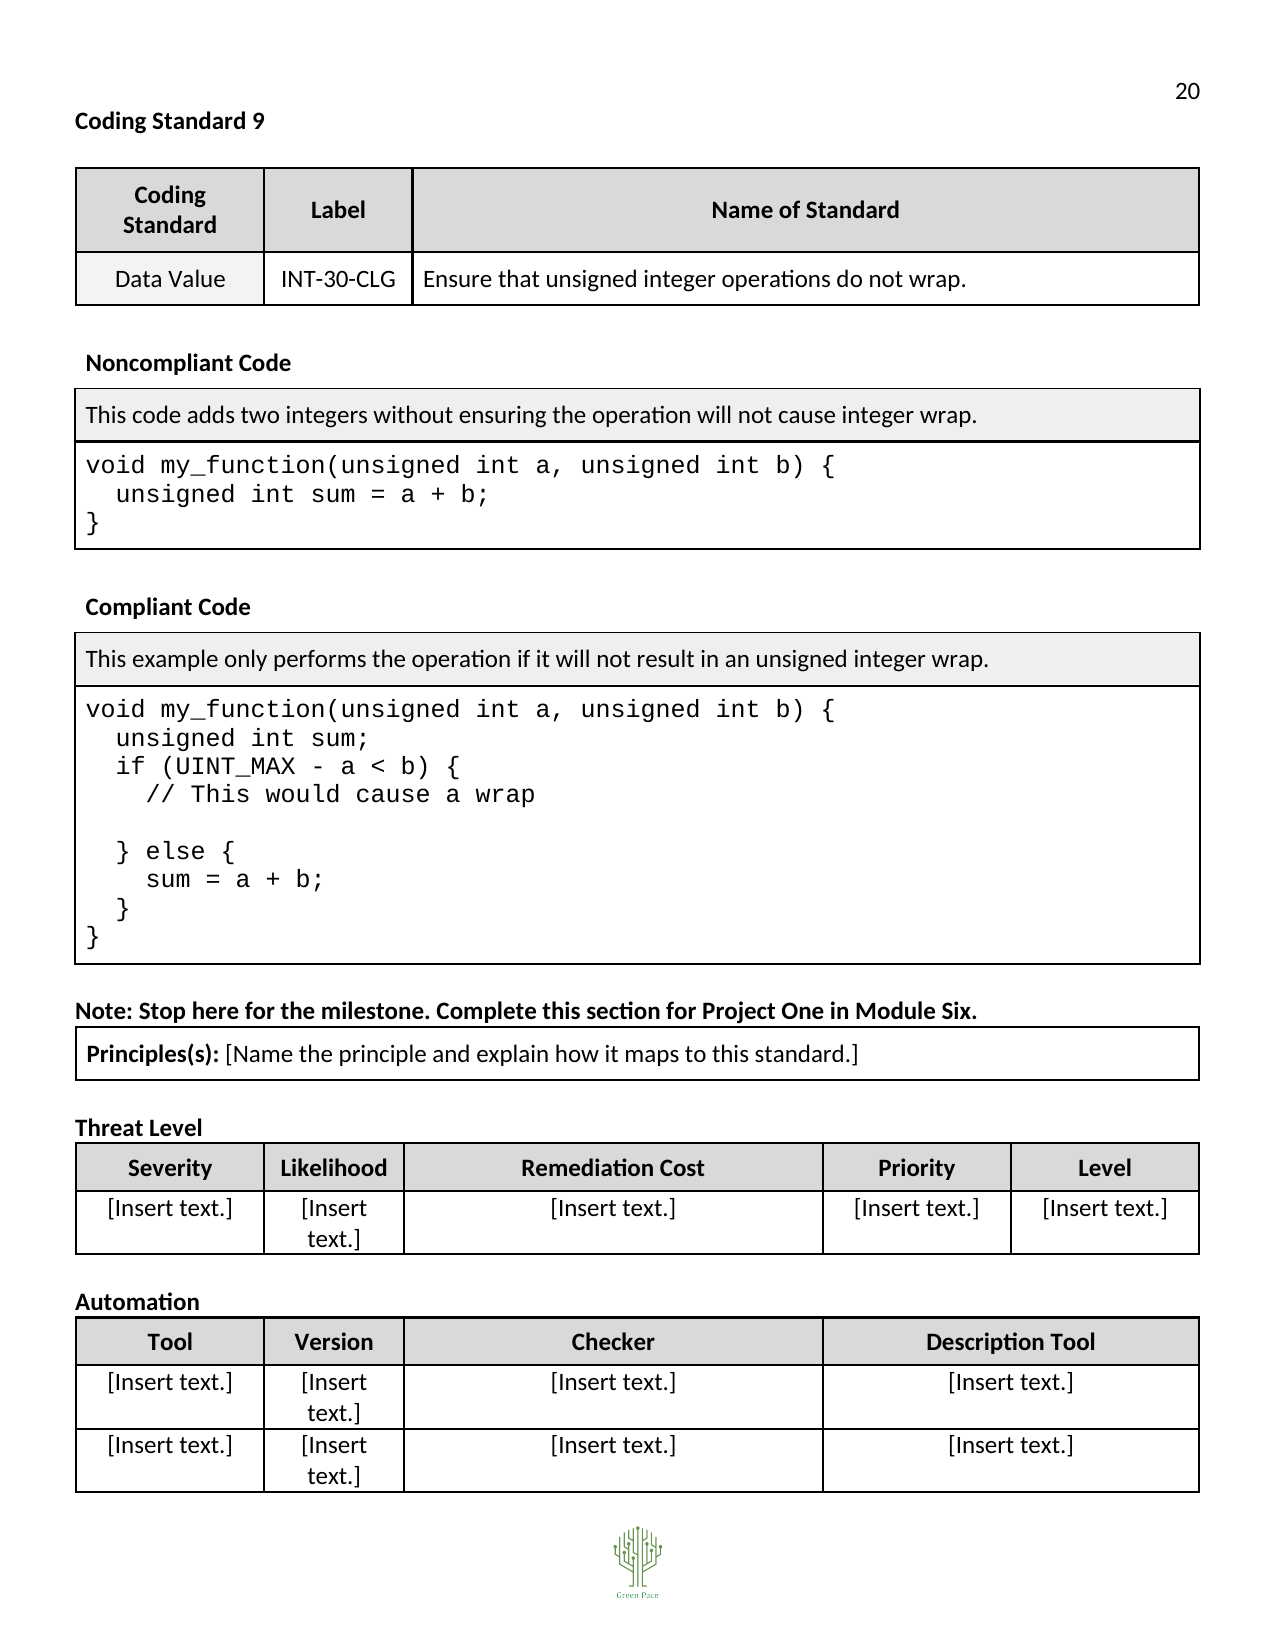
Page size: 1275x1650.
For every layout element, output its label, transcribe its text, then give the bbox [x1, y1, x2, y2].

table_cell void my_function(unsigned int a, unsigned int b) { unsigned int sum = a + b; } [76, 443, 1199, 548]
table_header Priority [824, 1144, 1010, 1190]
table_header Name of Standard [414, 169, 1198, 251]
table_cell This code adds two integers without ensuring the operation will not cause integer wrap. [76, 389, 1199, 440]
table_header Checker [405, 1319, 822, 1364]
table_cell [Insert text.] [824, 1366, 1198, 1427]
table_cell [Insert text.] [77, 1192, 263, 1253]
table_header Noncompliant Code [75, 337, 1200, 388]
table_header Level [1012, 1144, 1198, 1190]
text Note: Stop here for the milestone. Complete this section for Project One in Module Six. [75, 995, 1200, 1026]
table_cell Data Value [77, 253, 263, 304]
table_header Remediation Cost [405, 1144, 822, 1190]
table_header Likelihood [265, 1144, 403, 1190]
table_cell [Insert text.] [824, 1430, 1198, 1491]
table_cell [Insert text.] [405, 1366, 822, 1427]
text Threat Level [75, 1112, 1200, 1142]
table_header Version [265, 1319, 403, 1364]
table_cell [Insert text.] [1012, 1192, 1198, 1253]
text Automation [75, 1286, 1200, 1316]
table_header Severity [77, 1144, 263, 1190]
table_cell INT-30-CLG [265, 253, 411, 304]
table_cell [Insert text.] [405, 1430, 822, 1491]
table_header Coding Standard [77, 169, 263, 251]
table_cell [Insert text.] [405, 1192, 822, 1253]
table_cell [Insert text.] [265, 1366, 403, 1427]
table_cell [Insert text.] [265, 1430, 403, 1491]
subtitle Coding Standard 9 [75, 106, 1200, 136]
table_header Description Tool [824, 1319, 1198, 1364]
table_cell Ensure that unsigned integer operations do not wrap. [414, 253, 1198, 304]
table_header Tool [77, 1319, 263, 1364]
table_cell void my_function(unsigned int a, unsigned int b) { unsigned int sum; if (UINT_MAX - a < b) { // This would cause a wrap } else { sum = a + b; } } [76, 687, 1199, 962]
table_cell [Insert text.] [824, 1192, 1010, 1253]
table_header Principles(s): [Name the principle and explain how it maps to this standard.] [77, 1028, 1198, 1079]
table_header Compliant Code [75, 581, 1200, 632]
table_cell [Insert text.] [77, 1366, 263, 1427]
table_cell This example only performs the operation if it will not result in an unsigned integer wrap. [76, 633, 1199, 684]
table_cell [Insert text.] [265, 1192, 403, 1253]
table_header Label [265, 169, 411, 251]
table_cell [Insert text.] [77, 1430, 263, 1491]
picture [605, 1521, 670, 1606]
